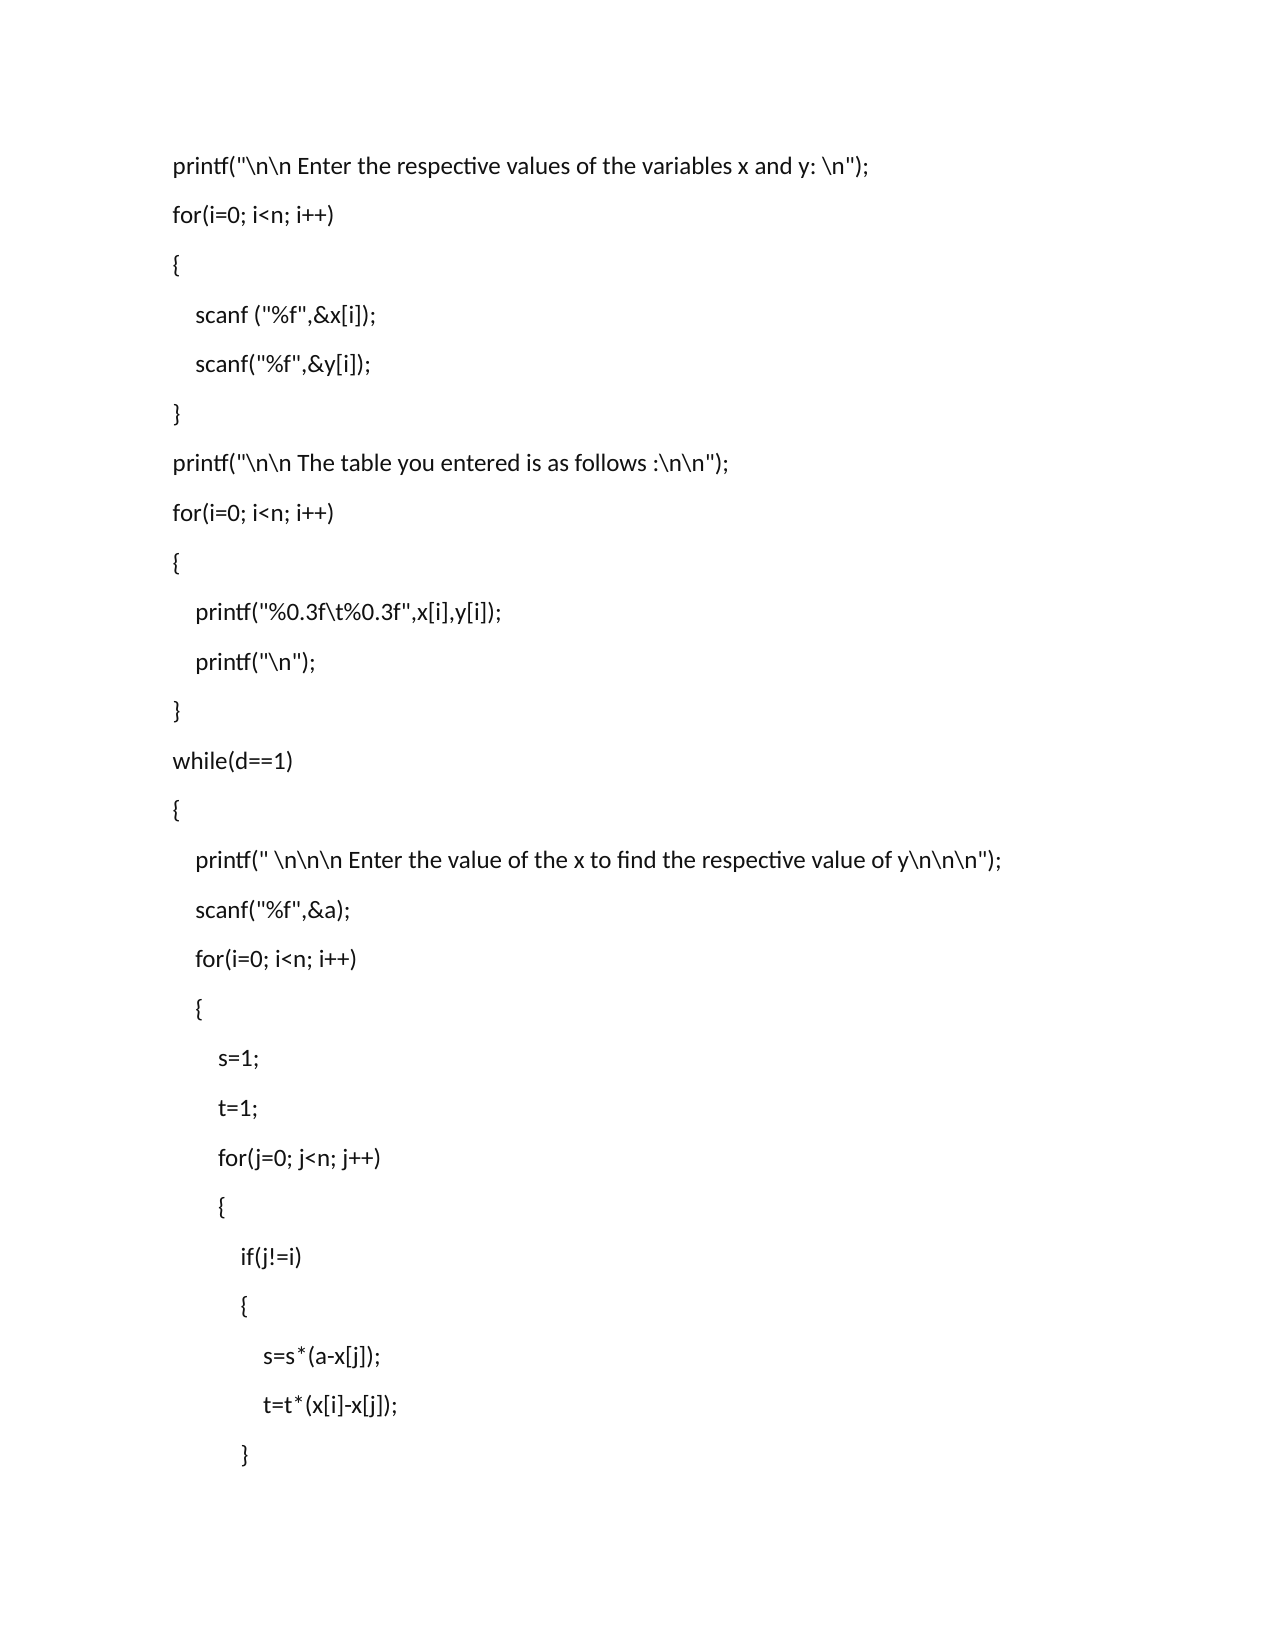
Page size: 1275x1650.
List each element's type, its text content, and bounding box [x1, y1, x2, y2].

text for(i=0; i<n; i++) [150, 199, 1125, 230]
text { [150, 1191, 1125, 1222]
text printf("\n\n Enter the respective values of the variables x and y: \n"); [150, 150, 1125, 181]
text s=1; [150, 1042, 1125, 1073]
text scanf("%f",&y[i]); [150, 348, 1125, 379]
text for(i=0; i<n; i++) [150, 497, 1125, 528]
text } [150, 398, 1125, 428]
text { [150, 547, 1125, 577]
text printf("%0.3f\t%0.3f",x[i],y[i]); [150, 596, 1125, 627]
text printf("\n\n The table you entered is as follows :\n\n"); [150, 447, 1125, 478]
text { [150, 1290, 1125, 1321]
text for(j=0; j<n; j++) [150, 1142, 1125, 1172]
text if(j!=i) [150, 1241, 1125, 1271]
text } [150, 695, 1125, 726]
text t=1; [150, 1092, 1125, 1123]
text { [150, 794, 1125, 825]
text scanf ("%f",&x[i]); [150, 299, 1125, 329]
text printf("\n"); [150, 646, 1125, 676]
text printf(" \n\n\n Enter the value of the x to find the respective value of y\n\n\n"); [150, 844, 1125, 875]
text } [150, 1439, 1125, 1470]
text for(i=0; i<n; i++) [150, 943, 1125, 974]
text scanf("%f",&a); [150, 894, 1125, 924]
text { [150, 993, 1125, 1023]
text { [150, 249, 1125, 280]
text t=t*(x[i]-x[j]); [150, 1389, 1125, 1420]
text while(d==1) [150, 745, 1125, 776]
text s=s*(a-x[j]); [150, 1340, 1125, 1371]
